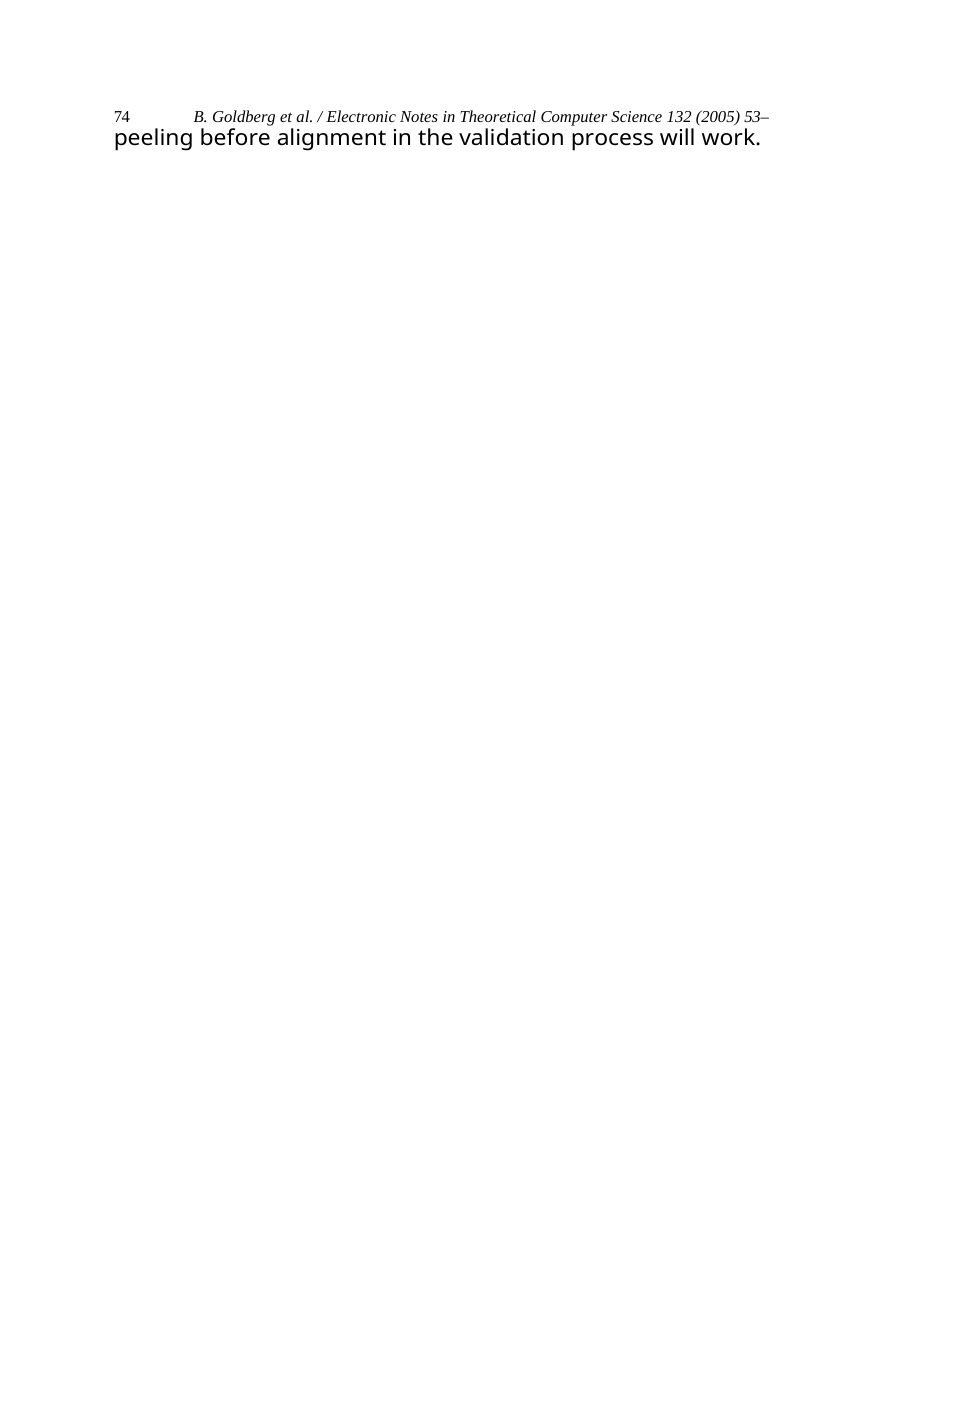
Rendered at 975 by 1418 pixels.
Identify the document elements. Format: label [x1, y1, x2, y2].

text [113, 125, 862, 151]
